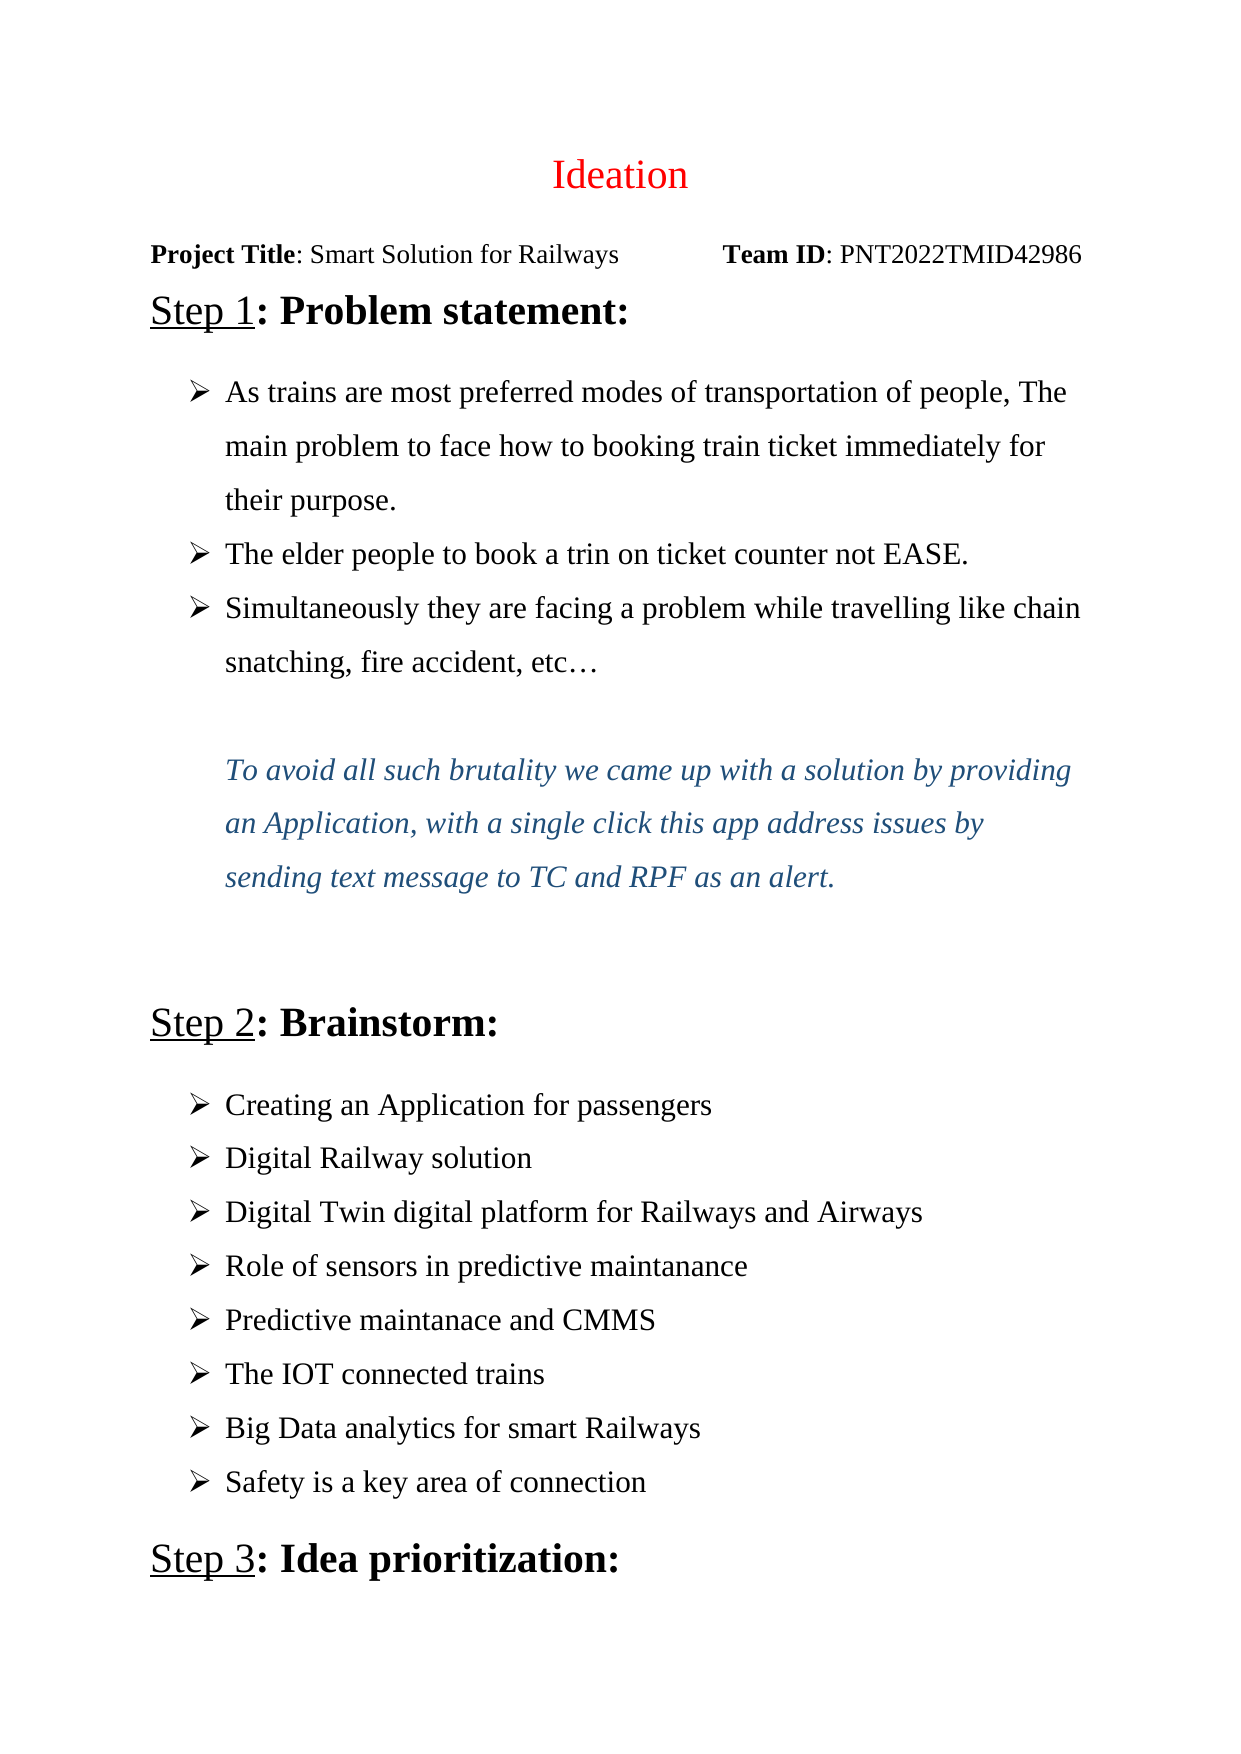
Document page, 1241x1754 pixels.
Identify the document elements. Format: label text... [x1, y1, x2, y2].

list The IOT connected trains [187, 1355, 1090, 1391]
list As trains are most preferred modes of transportation of people, The main problem to face how to booking train ticket immediately for their purpose. [187, 374, 1090, 517]
list The elder people to book a trin on ticket counter not EASE. [187, 535, 1090, 571]
list Predictive maintanace and CMMS [187, 1301, 1090, 1337]
list Digital Twin digital platform for Railways and Airways [187, 1193, 1090, 1229]
list Creating an Application for passengers [187, 1086, 1090, 1122]
text Project Title: Smart Solution for Railways Team ID: PNT2022TMID42986 [150, 238, 1090, 270]
text Step 2: Brainstorm: [150, 997, 1090, 1045]
list Role of sensors in predictive maintanance [187, 1247, 1090, 1283]
list Safety is a key area of connection [187, 1463, 1090, 1499]
text Ideation [150, 150, 1090, 198]
text Step 1: Problem statement: [150, 285, 1090, 333]
list Digital Railway solution [187, 1140, 1090, 1176]
text Step 3: Idea prioritization: [150, 1533, 1090, 1581]
list Big Data analytics for smart Railways [187, 1409, 1090, 1445]
list Simultaneously they are facing a problem while travelling like chain snatching, fire accident, etc… [187, 589, 1090, 679]
list To avoid all such brutality we came up with a solution by providing an Application, with a single click this app address issues by sending text message to TC and RPF as an alert. [225, 751, 1090, 894]
